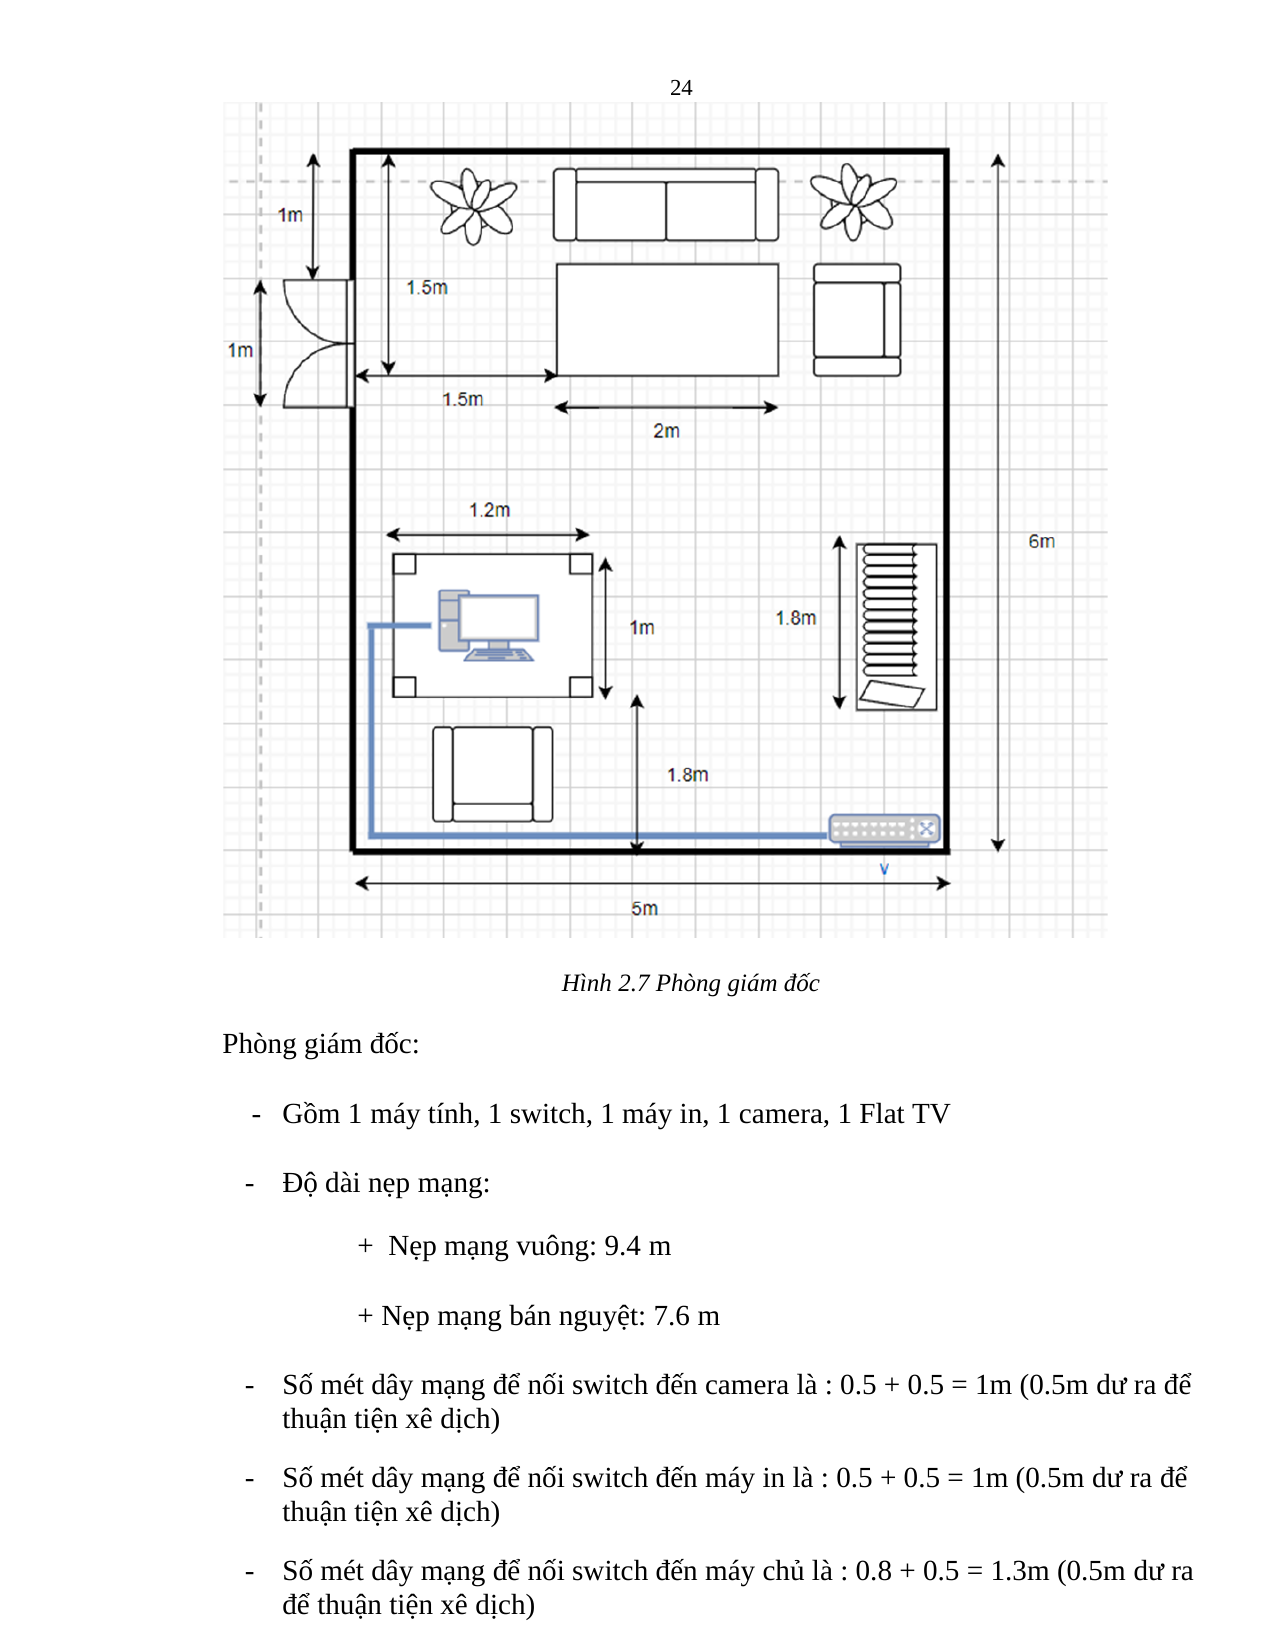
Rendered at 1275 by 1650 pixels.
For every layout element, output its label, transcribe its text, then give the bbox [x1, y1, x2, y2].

list Gồm 1 máy tính, 1 switch, 1 máy in, 1 camera, 1 Flat TV [251, 1096, 1210, 1130]
picture [223, 102, 1108, 938]
list Số mét dây mạng để nối switch đến camera là : 0.5 + 0.5 = 1m (0.5m dư ra để thuận tiện xê dịch) [244, 1367, 1210, 1434]
text Hình 2.7 Phòng giám đốc [171, 968, 1210, 997]
list Số mét dây mạng để nối switch đến máy in là : 0.5 + 0.5 = 1m (0.5m dư ra để thuận tiện xê dịch) [244, 1460, 1210, 1527]
list Độ dài nẹp mạng: [244, 1166, 1210, 1199]
text Phòng giám đốc: [222, 1027, 1210, 1060]
list Số mét dây mạng để nối switch đến máy chủ là : 0.8 + 0.5 = 1.3m (0.5m dư ra để thuận tiện xê dịch) [244, 1553, 1210, 1620]
text + Nẹp mạng vuông: 9.4 m [357, 1228, 1210, 1262]
text + Nẹp mạng bán nguyệt: 7.6 m [357, 1298, 1210, 1331]
